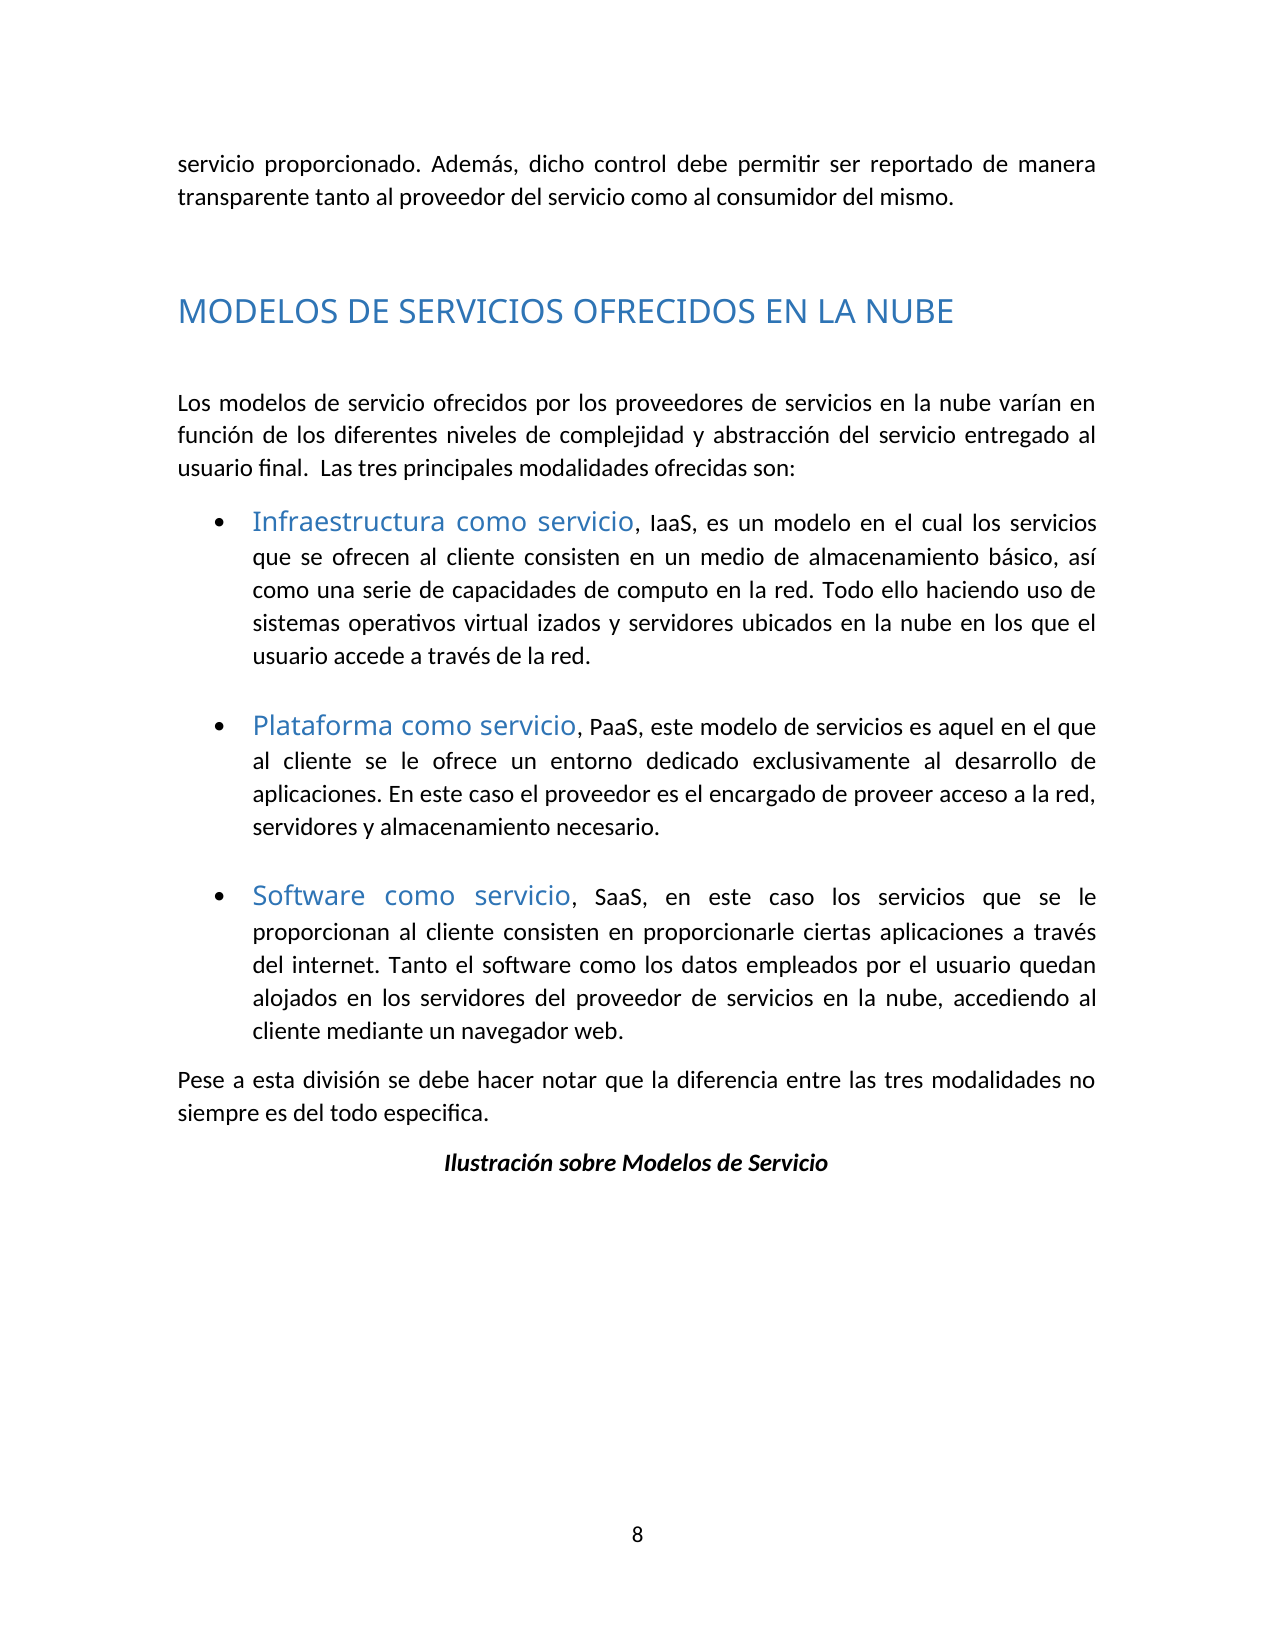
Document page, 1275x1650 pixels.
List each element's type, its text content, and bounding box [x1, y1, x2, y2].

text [177, 148, 1098, 211]
text Pese a esta división se debe hacer notar que la diferencia entre las tres modalidades no siempre es del todo especifica. [177, 1064, 1098, 1128]
text Ilustración sobre Modelos de Servicio [177, 1147, 1098, 1177]
text Los modelos de servicio ofrecidos por los proveedores de servicios en la nube varían en función de los diferentes niveles de complejidad y abstracción del servicio entregado al usuario final. Las tres principales modalidades ofrecidas son: [177, 387, 1098, 483]
list Plataforma como servicio, PaaS, este modelo de servicios es aquel en el que al cliente se le ofrece un entorno dedicado exclusivamente al desarrollo de aplicaciones. En este caso el proveedor es el encargado de proveer acceso a la red, servidores y almacenamiento necesario. [215, 706, 1098, 842]
list Infraestructura como servicio, IaaS, es un modelo en el cual los servicios que se ofrecen al cliente consisten en un medio de almacenamiento básico, así como una serie de capacidades de computo en la red. Todo ello haciendo uso de sistemas operativos virtual izados y servidores ubicados en la nube en los que el usuario accede a través de la red. [215, 502, 1098, 671]
subtitle MODELOS DE SERVICIOS OFRECIDOS EN LA NUBE [177, 288, 1098, 333]
list Software como servicio, SaaS, en este caso los servicios que se le proporcionan al cliente consisten en proporcionarle ciertas aplicaciones a través del internet. Tanto el software como los datos empleados por el usuario quedan alojados en los servidores del proveedor de servicios en la nube, accediendo al cliente mediante un navegador web. [215, 877, 1098, 1045]
